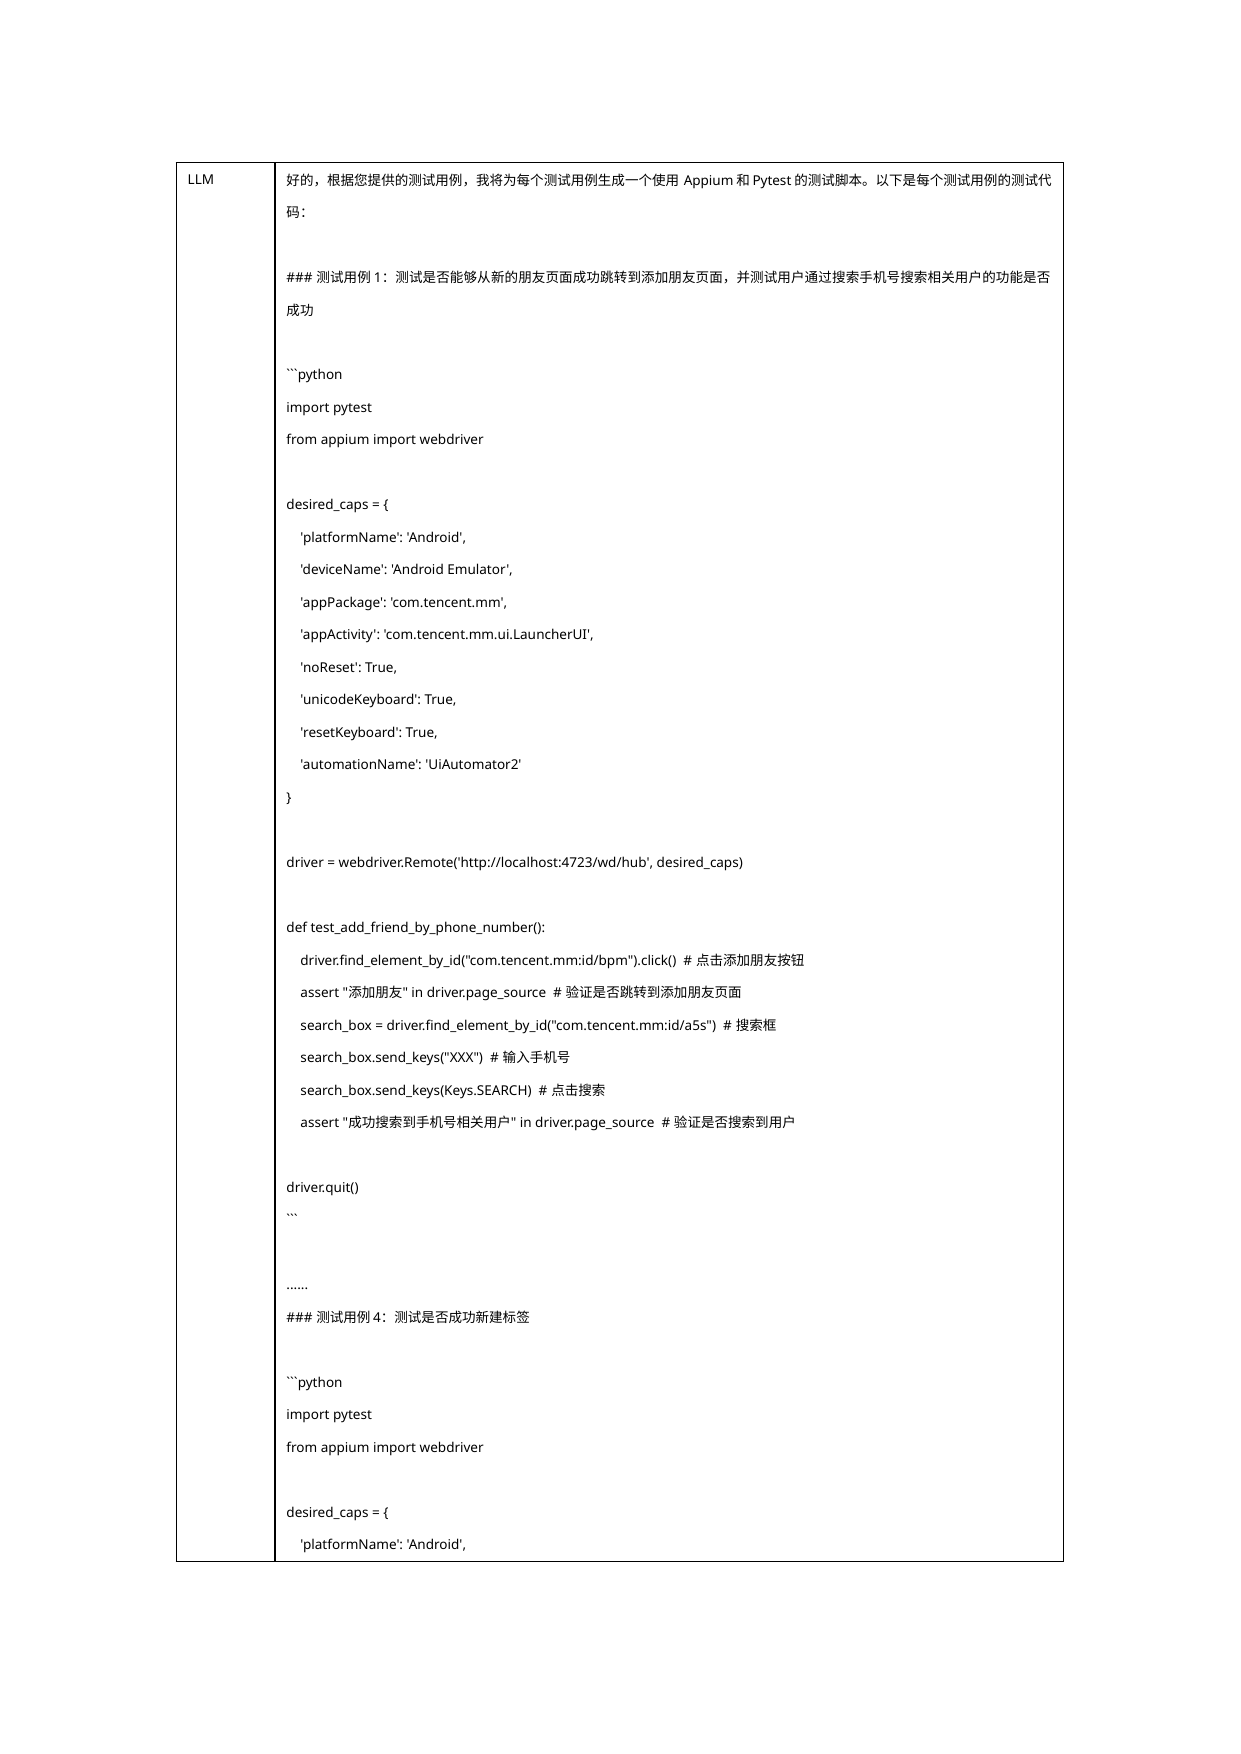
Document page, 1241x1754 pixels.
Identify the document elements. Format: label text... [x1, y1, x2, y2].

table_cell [276, 163, 1063, 1561]
table_cell LLM [177, 163, 274, 1561]
